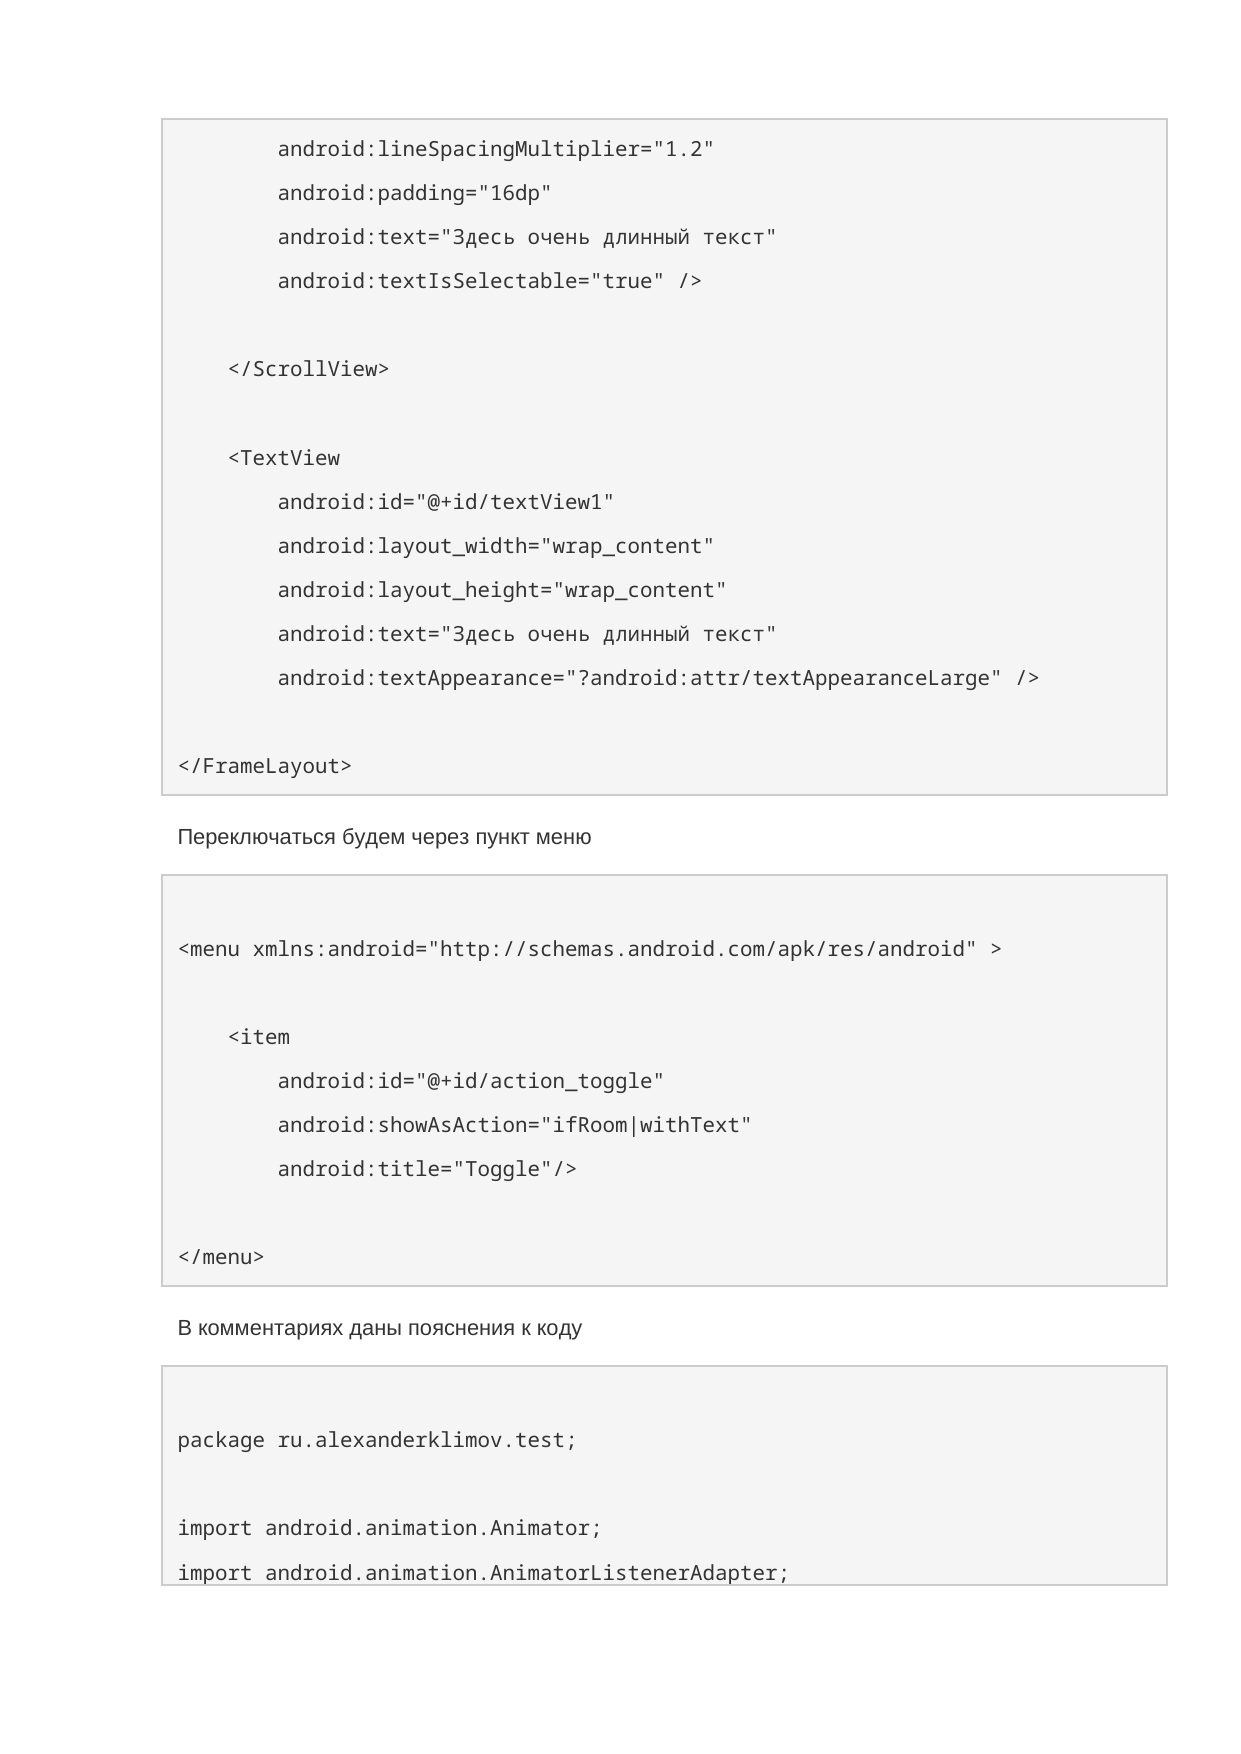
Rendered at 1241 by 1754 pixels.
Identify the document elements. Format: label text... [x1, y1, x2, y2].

text <item [163, 1006, 1166, 1050]
text </ScrollView> [163, 338, 1166, 382]
text <menu xmlns:android="http://schemas.android.com/apk/res/android" > [163, 918, 1166, 962]
text android:text="Здесь очень длинный текст" [163, 603, 1166, 647]
text </FrameLayout> [163, 735, 1166, 794]
text </menu> [163, 1226, 1166, 1285]
text android:lineSpacingMultiplier="1.2" [163, 120, 1166, 162]
text android:padding="16dp" [163, 162, 1166, 206]
text import android.animation.AnimatorListenerAdapter; [163, 1541, 1166, 1584]
text android:title="Toggle"/> [163, 1138, 1166, 1182]
text package ru.alexanderklimov.test; [163, 1409, 1166, 1453]
text android:id="@+id/action_toggle" [163, 1050, 1166, 1094]
text import android.animation.Animator; [163, 1497, 1166, 1541]
text android:textIsSelectable="true" /> [163, 250, 1166, 294]
text android:text="Здесь очень длинный текст" [163, 206, 1166, 250]
text android:layout_height="wrap_content" [163, 559, 1166, 603]
text android:textAppearance="?android:attr/textAppearanceLarge" /> [163, 647, 1166, 691]
text <TextView [163, 427, 1166, 471]
text android:showAsAction="ifRoom|withText" [163, 1094, 1166, 1138]
text android:layout_width="wrap_content" [163, 515, 1166, 559]
text В комментариях даны пояснения к коду [177, 1303, 1152, 1340]
text Переключаться будем через пункт меню [177, 811, 1152, 849]
text android:id="@+id/textView1" [163, 471, 1166, 515]
